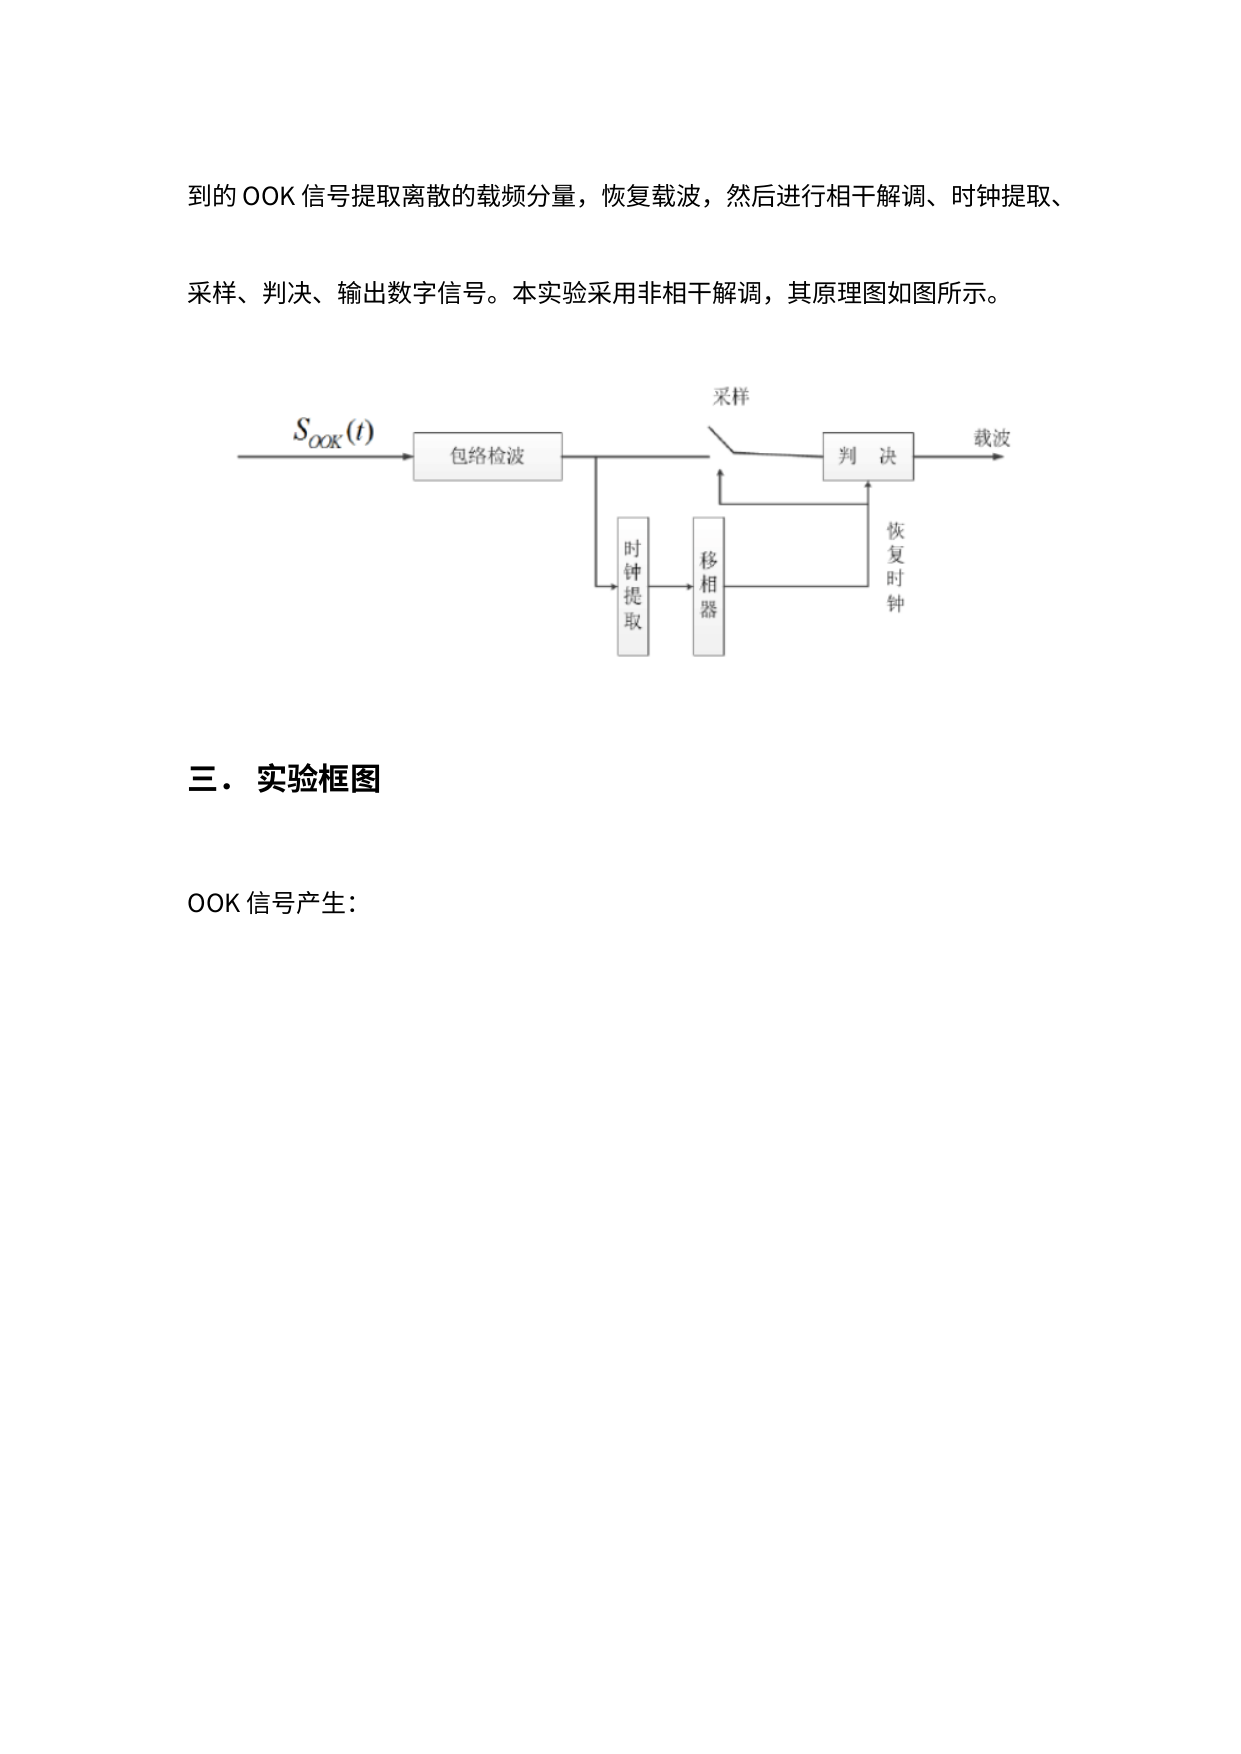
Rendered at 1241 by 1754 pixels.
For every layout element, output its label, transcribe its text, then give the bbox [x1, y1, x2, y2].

text OOK信号产生： [187, 869, 1053, 934]
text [187, 162, 1053, 324]
subtitle 实验框图 [187, 744, 1053, 809]
picture [187, 354, 1053, 689]
